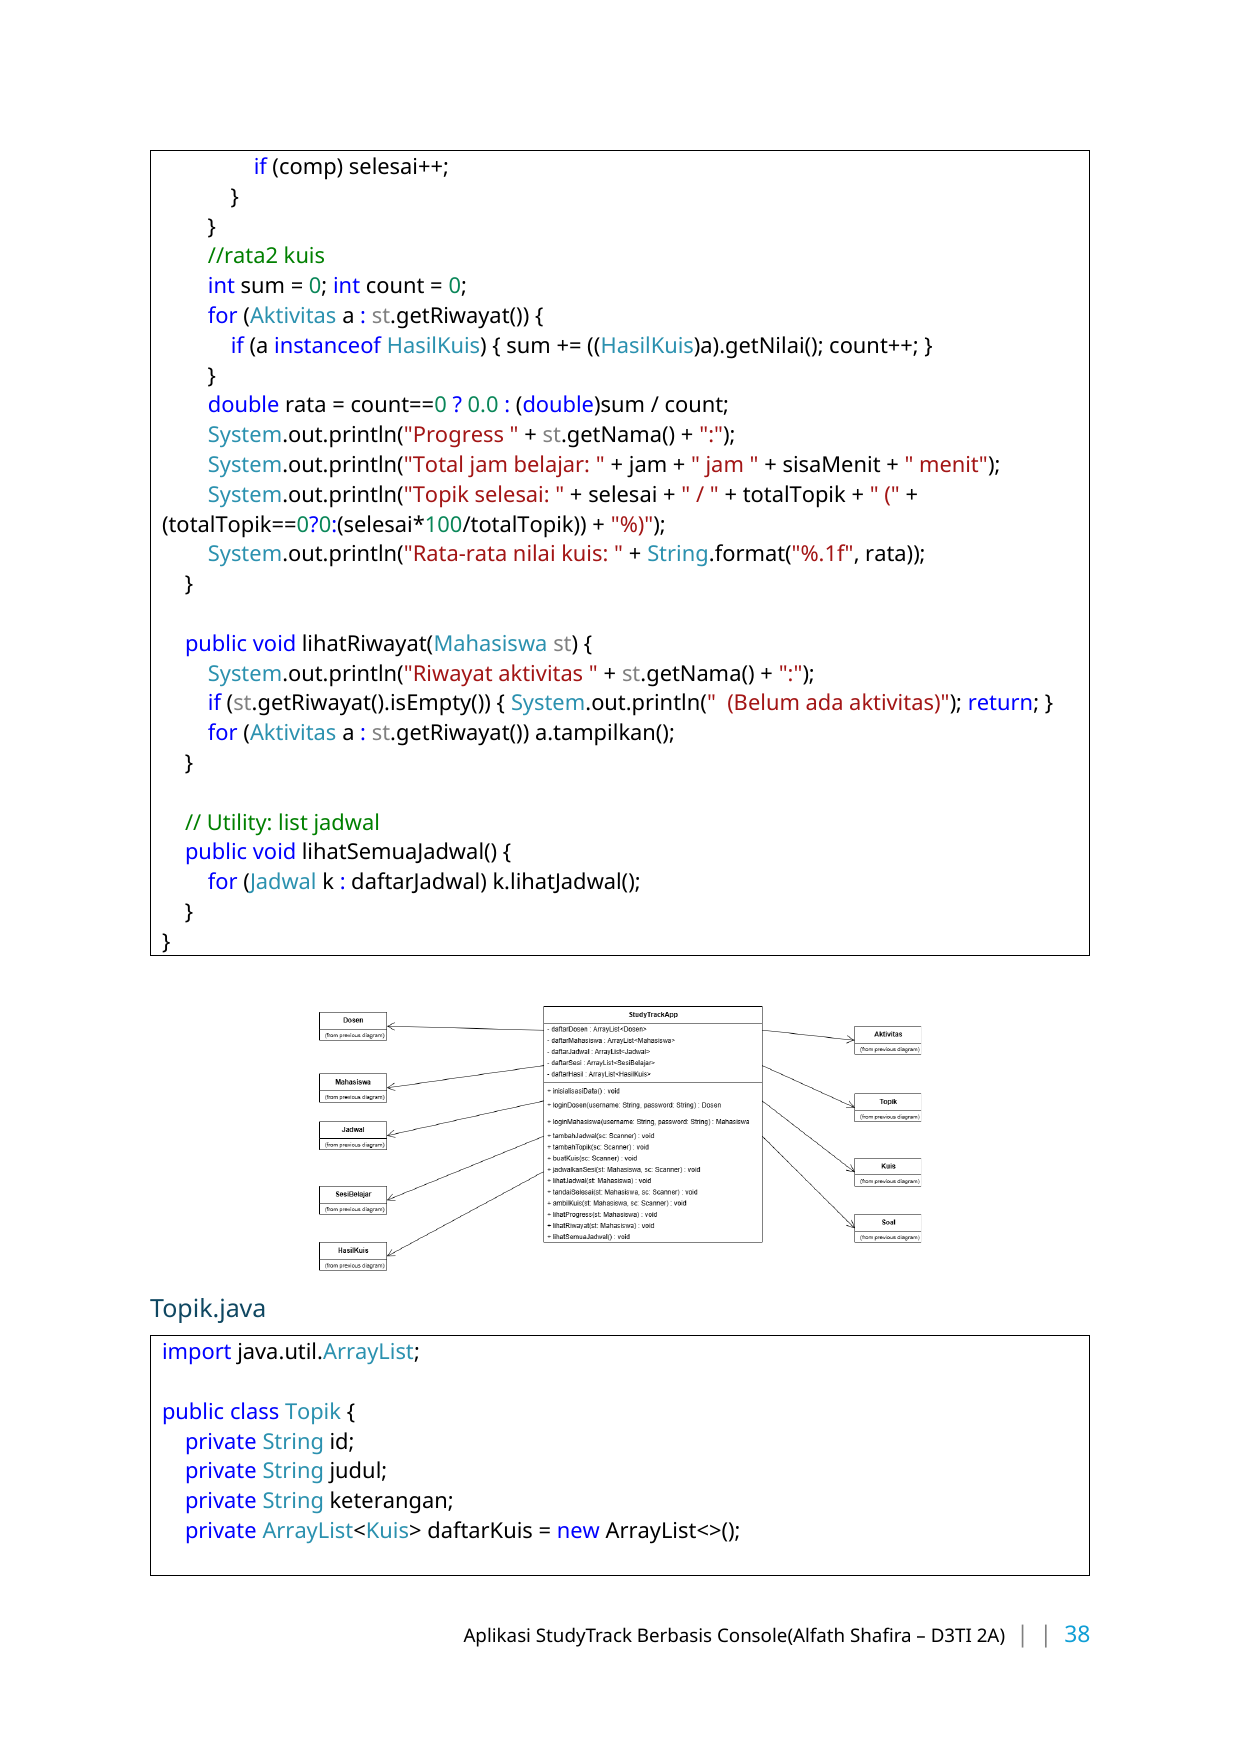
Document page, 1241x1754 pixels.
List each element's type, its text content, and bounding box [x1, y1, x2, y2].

picture [319, 1006, 922, 1271]
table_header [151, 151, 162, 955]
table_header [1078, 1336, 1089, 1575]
subtitle Topik.java [150, 1290, 1090, 1324]
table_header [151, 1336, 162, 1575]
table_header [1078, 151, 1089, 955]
